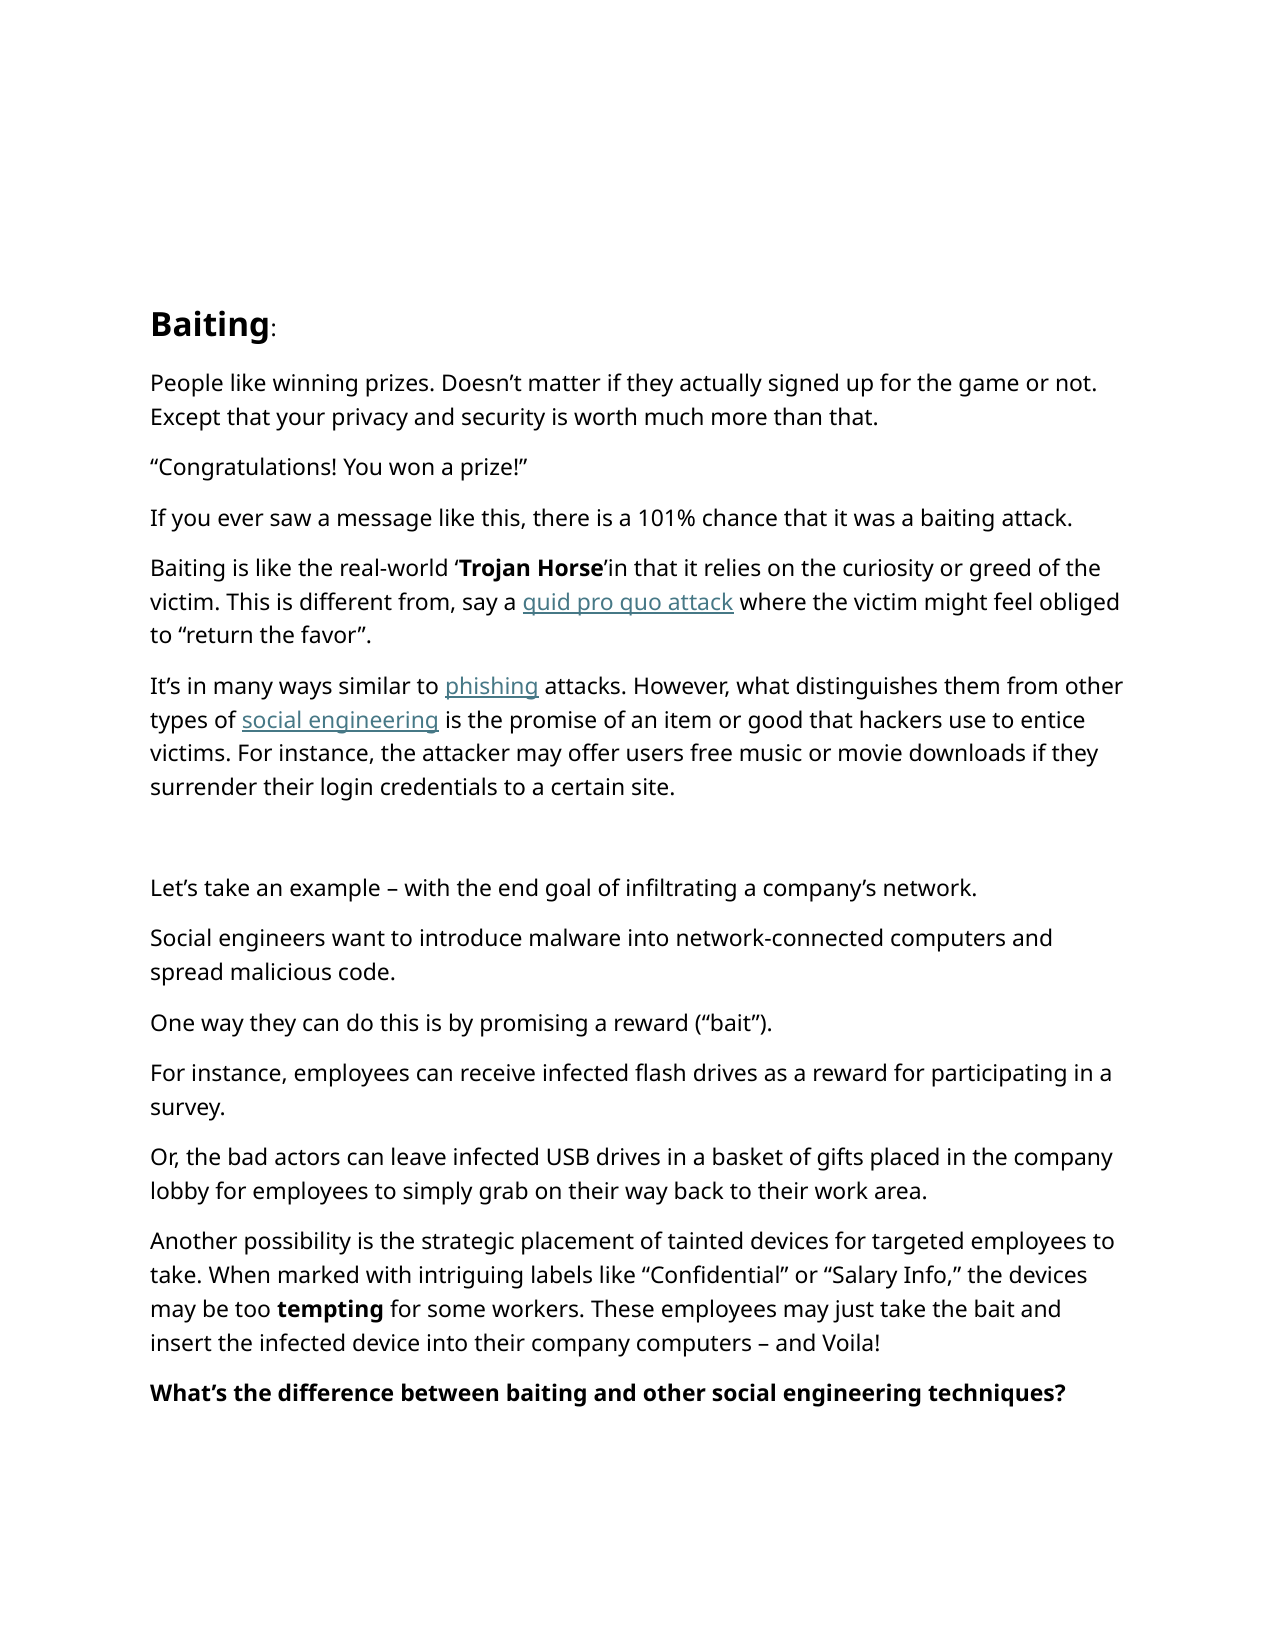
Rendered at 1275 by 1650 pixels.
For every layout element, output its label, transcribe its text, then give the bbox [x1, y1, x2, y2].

text Another possibility is the strategic placement of tainted devices for targeted employees to take. When marked with intriguing labels like “Confidential” or “Salary Info,” the devices may be too tempting for some workers. These employees may just take the bait and insert the infected device into their company computers – and Voila! [150, 1225, 1125, 1358]
text One way they can do this is by promising a reward (“bait”). [150, 1006, 1125, 1038]
text For instance, employees can receive infected flash drives as a reward for participating in a survey. [150, 1057, 1125, 1122]
text People like winning prizes. Doesn’t matter if they actually signed up for the game or not. Except that your privacy and security is worth much more than that. [150, 367, 1125, 432]
text What’s the difference between baiting and other social engineering techniques? [150, 1377, 1125, 1408]
text “Congratulations! You won a prize!” [150, 451, 1125, 482]
text Baiting is like the real-world ‘Trojan Horse’in that it relies on the curiosity or greed of the victim. This is different from, say a quid pro quo attack where the victim might feel obliged to “return the favor”. [150, 552, 1125, 651]
text Baiting: [150, 301, 1125, 347]
text Or, the bad actors can leave infected USB drives in a basket of gifts placed in the company lobby for employees to simply grab on their way back to their work area. [150, 1141, 1125, 1206]
text It’s in many ways similar to phishing attacks. However, what distinguishes them from other types of social engineering is the promise of an item or good that hackers use to entice victims. For instance, the attacker may offer users free music or movie downloads if they surrender their login credentials to a certain site. [150, 670, 1125, 802]
text Let’s take an example – with the end goal of infiltrating a company’s network. [150, 872, 1125, 903]
text If you ever saw a message like this, there is a 101% chance that it was a baiting attack. [150, 501, 1125, 533]
text Social engineers want to introduce malware into network-connected computers and spread malicious code. [150, 922, 1125, 987]
